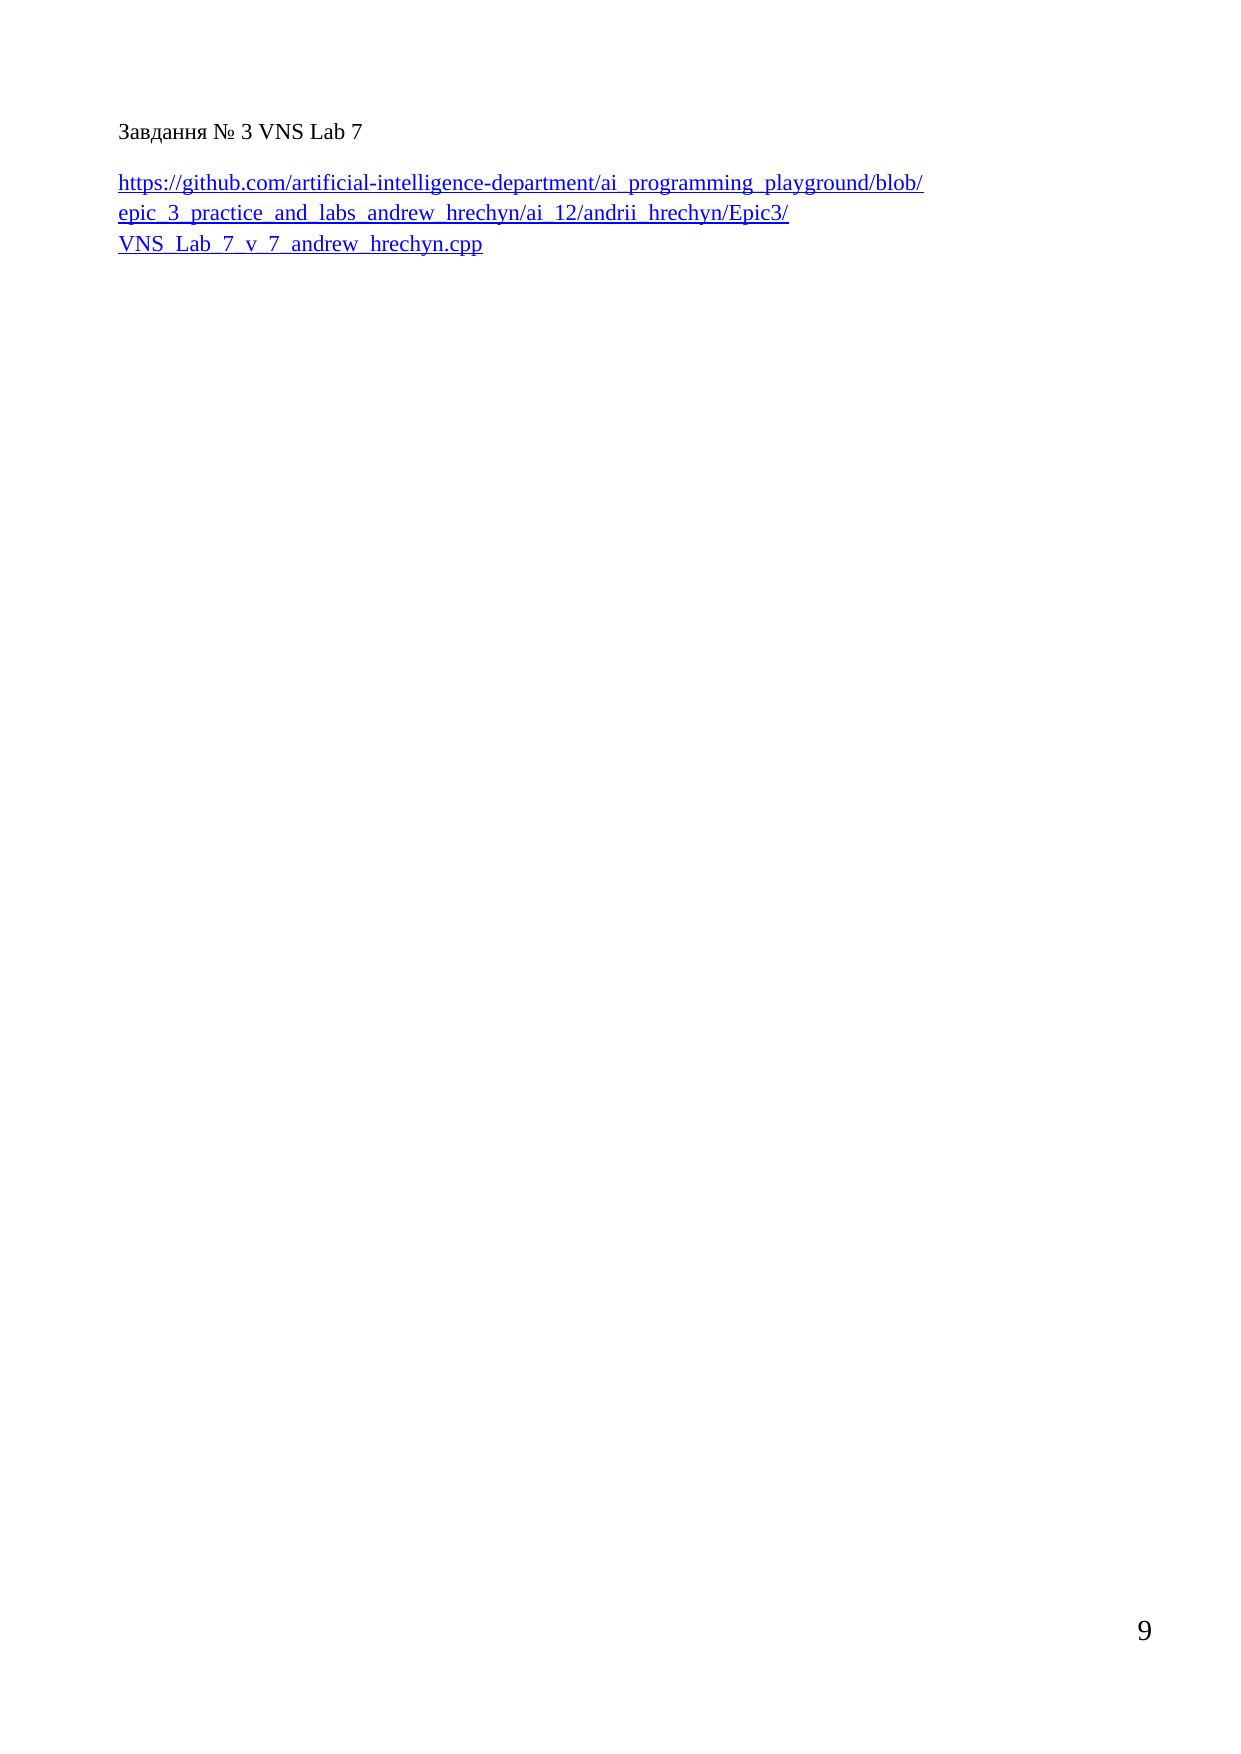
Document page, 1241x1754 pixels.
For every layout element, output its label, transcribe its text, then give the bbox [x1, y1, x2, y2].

text Завдання № 3 VNS Lab 7 [118, 118, 1152, 144]
text https://github.com/artificial-intelligence-department/ai_programming_playground/blob/epic_3_practice_and_labs_andrew_hrechyn/ai_12/andrii_hrechyn/Epic3/VNS_Lab_7_v_7_andrew_hrechyn.cpp [118, 169, 1152, 256]
